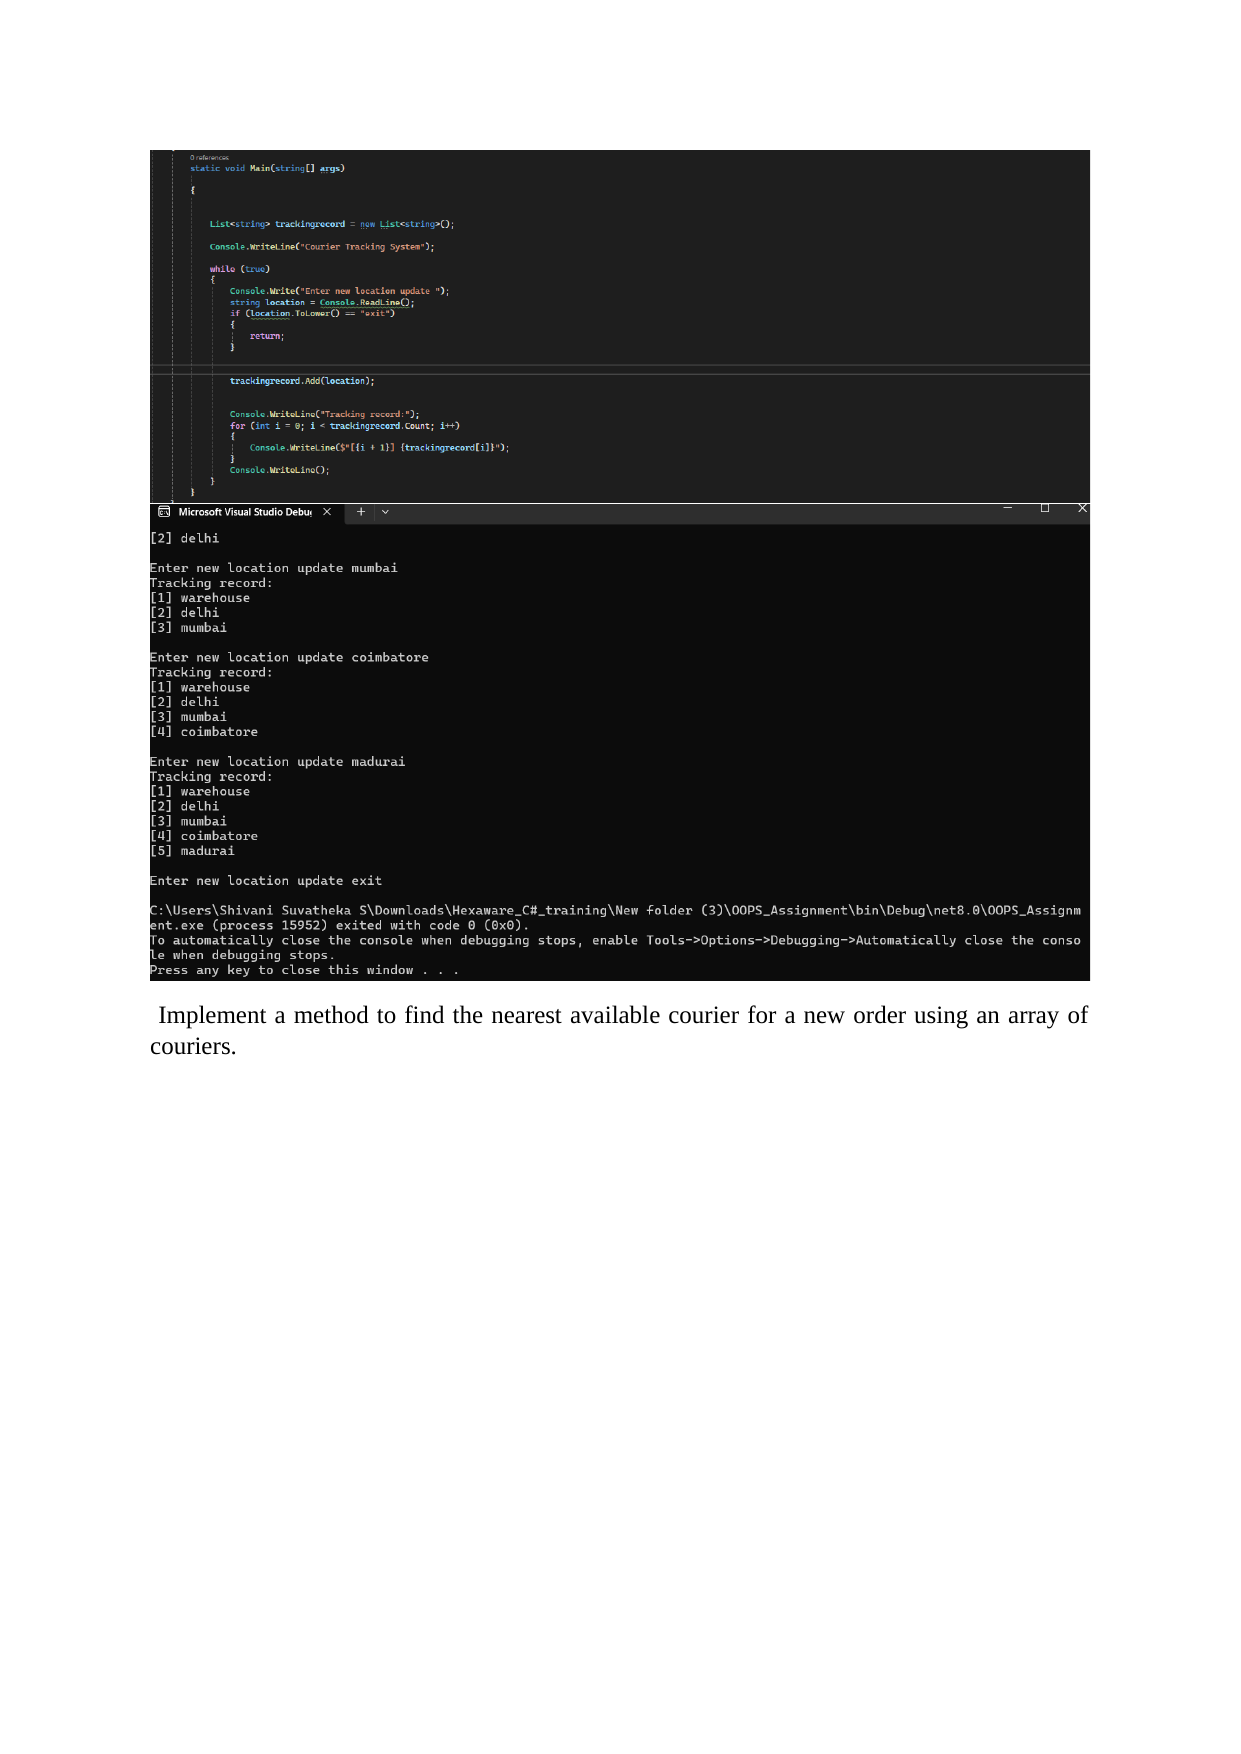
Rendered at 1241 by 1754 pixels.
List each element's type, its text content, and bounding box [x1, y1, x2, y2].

picture [150, 504, 1091, 981]
text Implement a method to find the nearest available courier for a new order using an array of couriers. [150, 1000, 1090, 1059]
picture [150, 150, 1091, 503]
